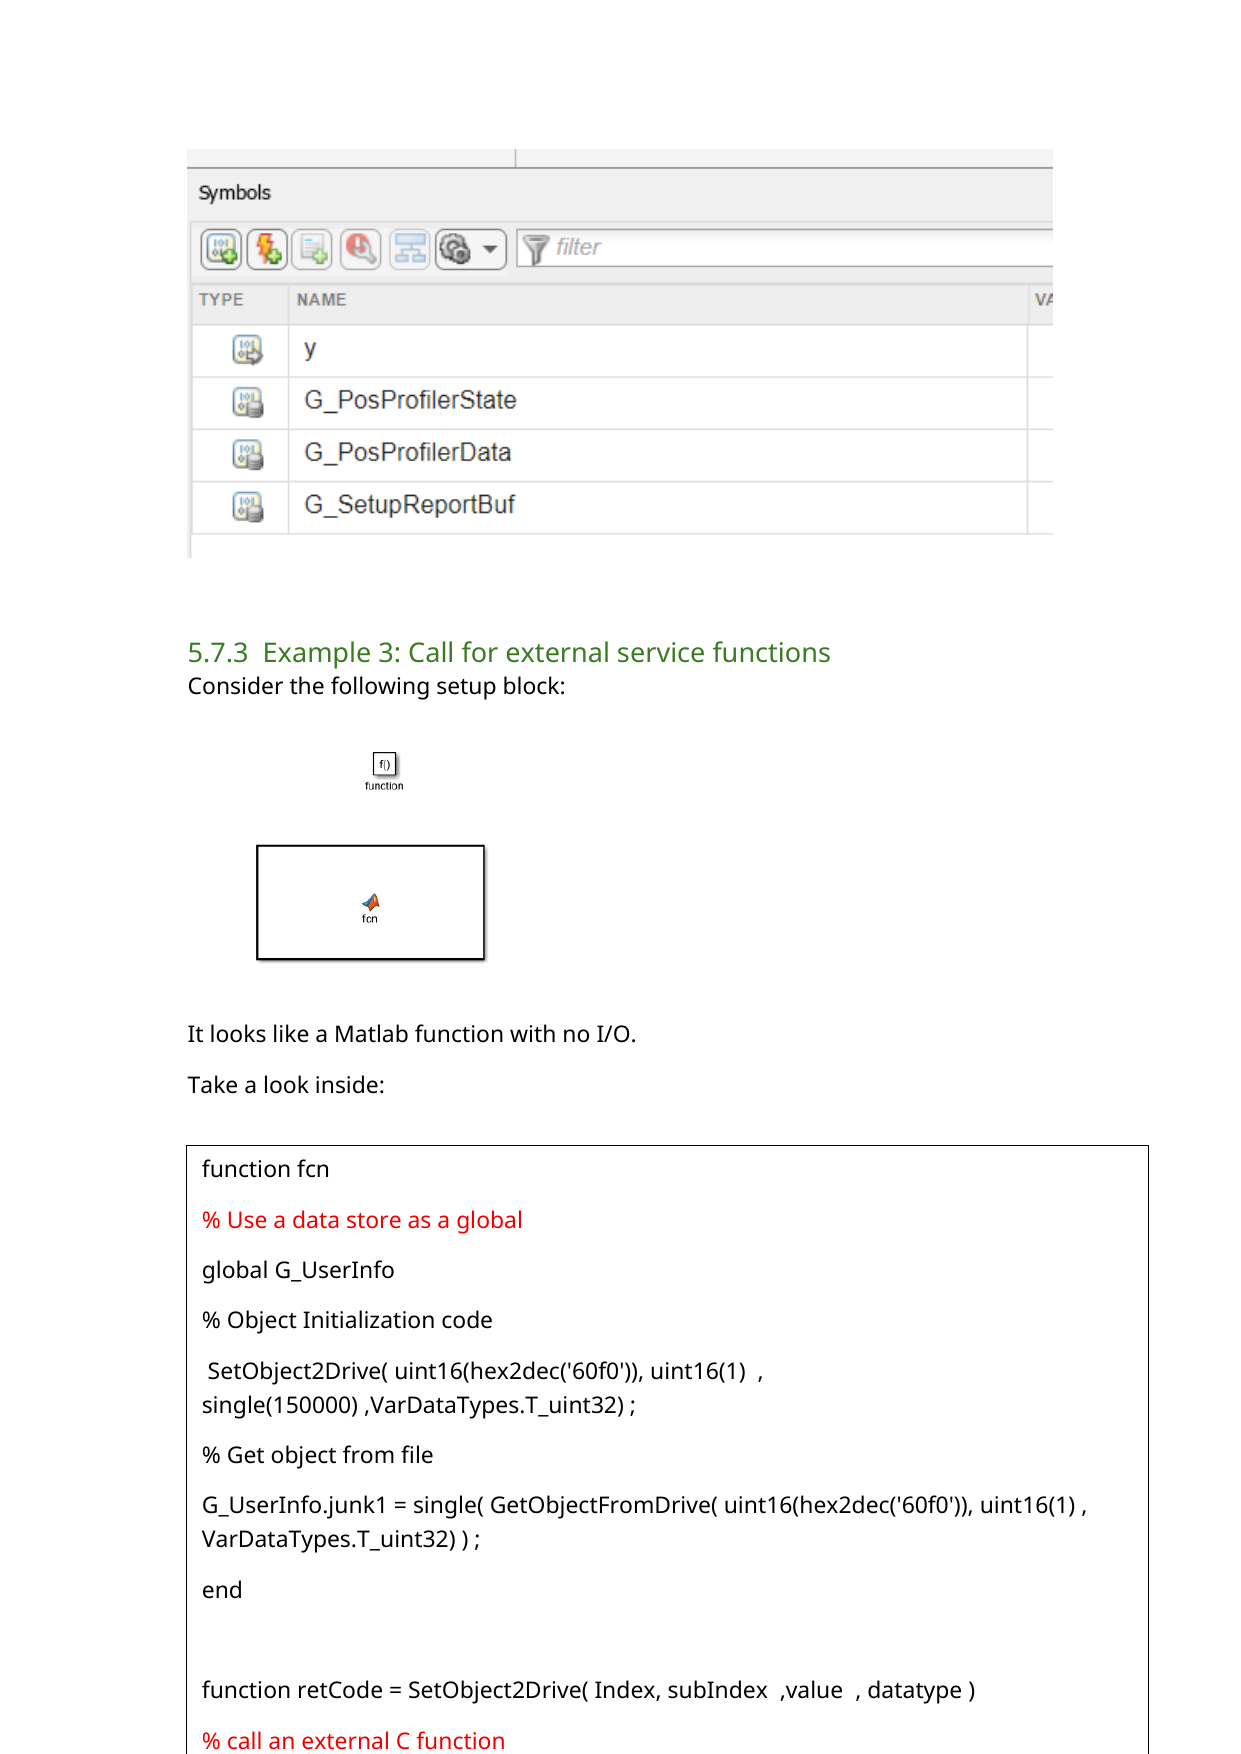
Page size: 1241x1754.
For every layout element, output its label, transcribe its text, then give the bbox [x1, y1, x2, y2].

picture [187, 149, 1053, 558]
subtitle Example 3: Call for external service functions [187, 633, 1053, 670]
text It looks like a Matlab function with no I/O. [187, 1018, 1053, 1050]
picture [187, 720, 537, 1000]
text Consider the following setup block: [187, 670, 1053, 701]
text Take a look inside: [187, 1069, 1053, 1100]
